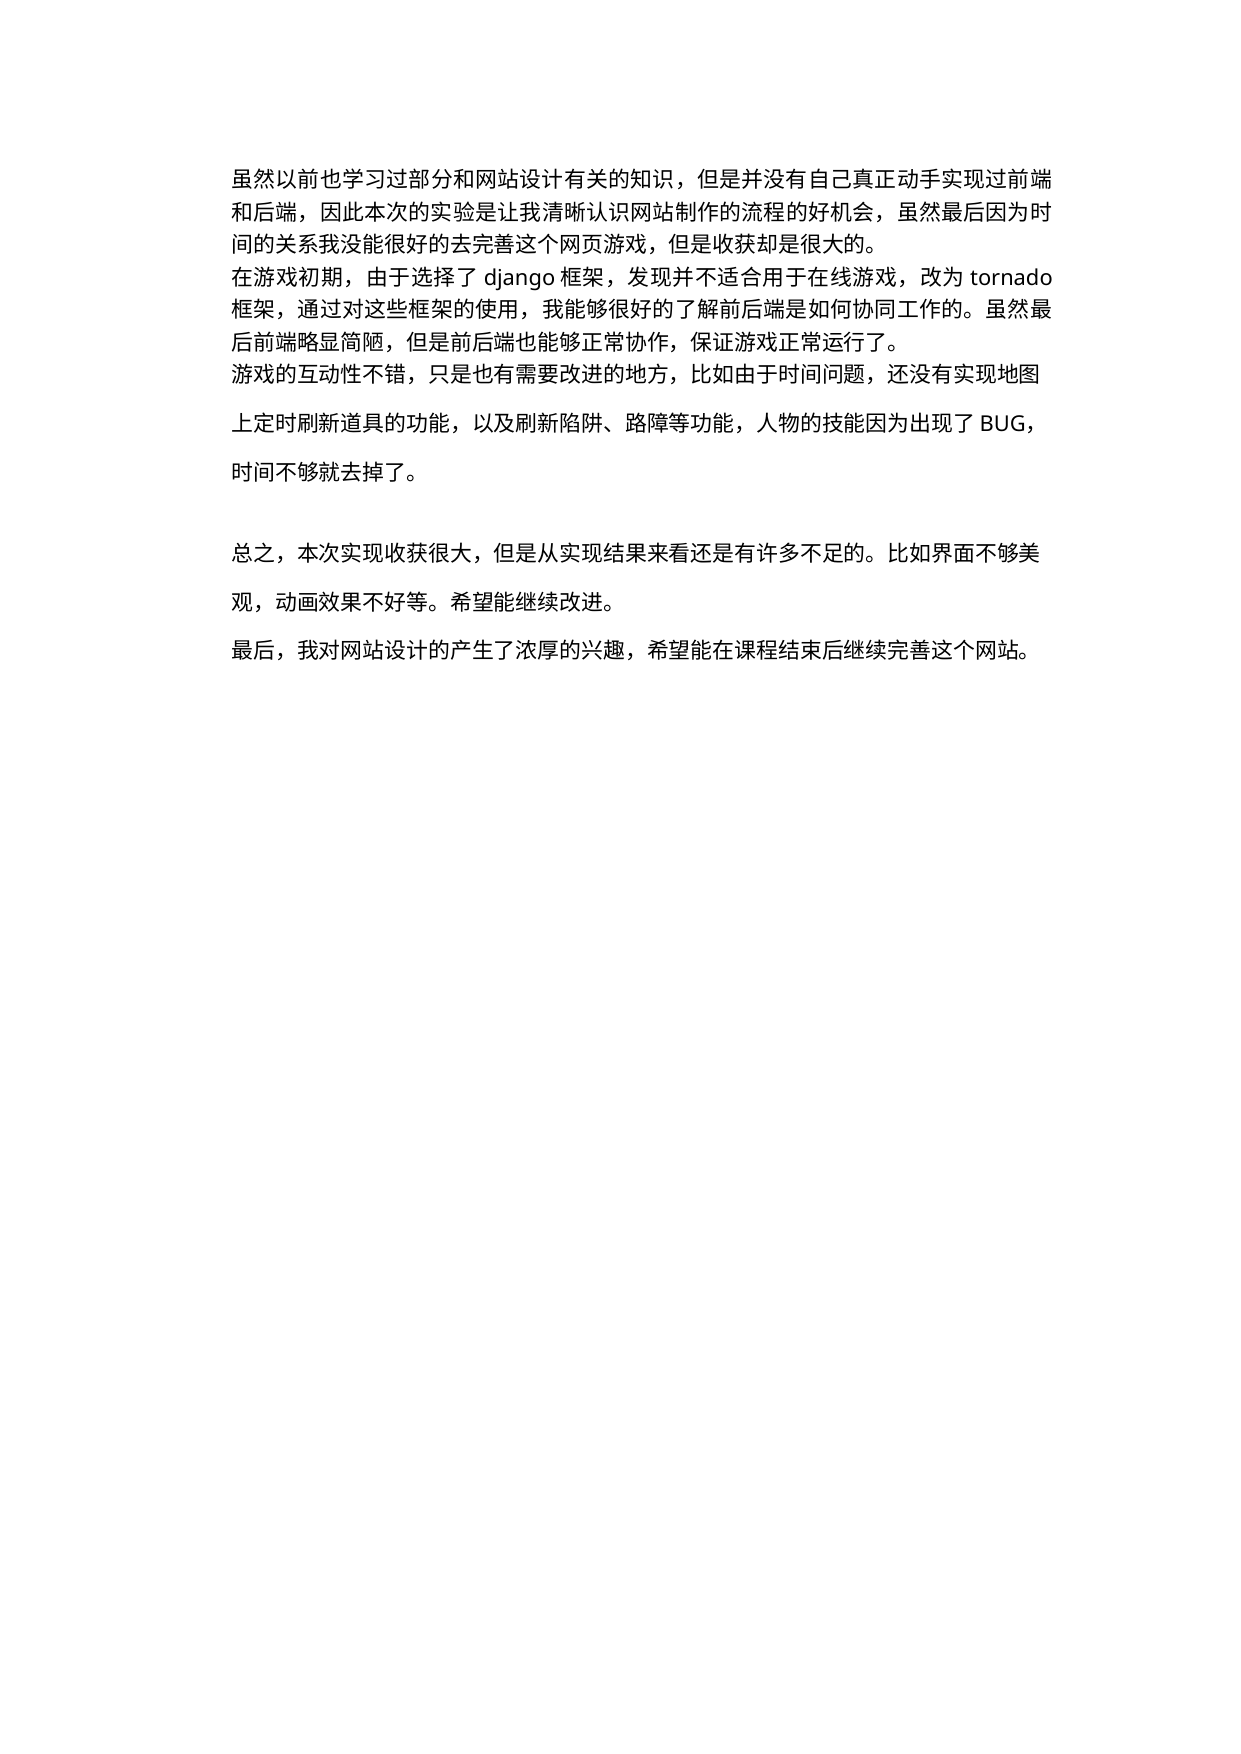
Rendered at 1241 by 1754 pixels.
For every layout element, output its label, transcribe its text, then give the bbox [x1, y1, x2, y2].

text 虽然以前也学习过部分和网站设计有关的知识，但是并没有自己真正动手实现过前端和后端，因此本次的实验是让我清晰认识网站制作的流程的好机会，虽然最后因为时间的关系我没能很好的去完善这个网页游戏，但是收获却是很大的。 [231, 162, 1053, 259]
text 在游戏初期，由于选择了django框架，发现并不适合用于在线游戏，改为tornado框架，通过对这些框架的使用，我能够很好的了解前后端是如何协同工作的。虽然最后前端略显简陋，但是前后端也能够正常协作，保证游戏正常运行了。 [231, 259, 1053, 357]
text 总之，本次实现收获很大，但是从实现结果来看还是有许多不足的。比如界面不够美观，动画效果不好等。希望能继续改进。 [231, 535, 1053, 617]
text 最后，我对网站设计的产生了浓厚的兴趣，希望能在课程结束后继续完善这个网站。 [231, 632, 1053, 665]
text 游戏的互动性不错，只是也有需要改进的地方，比如由于时间问题，还没有实现地图上定时刷新道具的功能，以及刷新陷阱、路障等功能，人物的技能因为出现了BUG，时间不够就去掉了。 [231, 357, 1053, 487]
